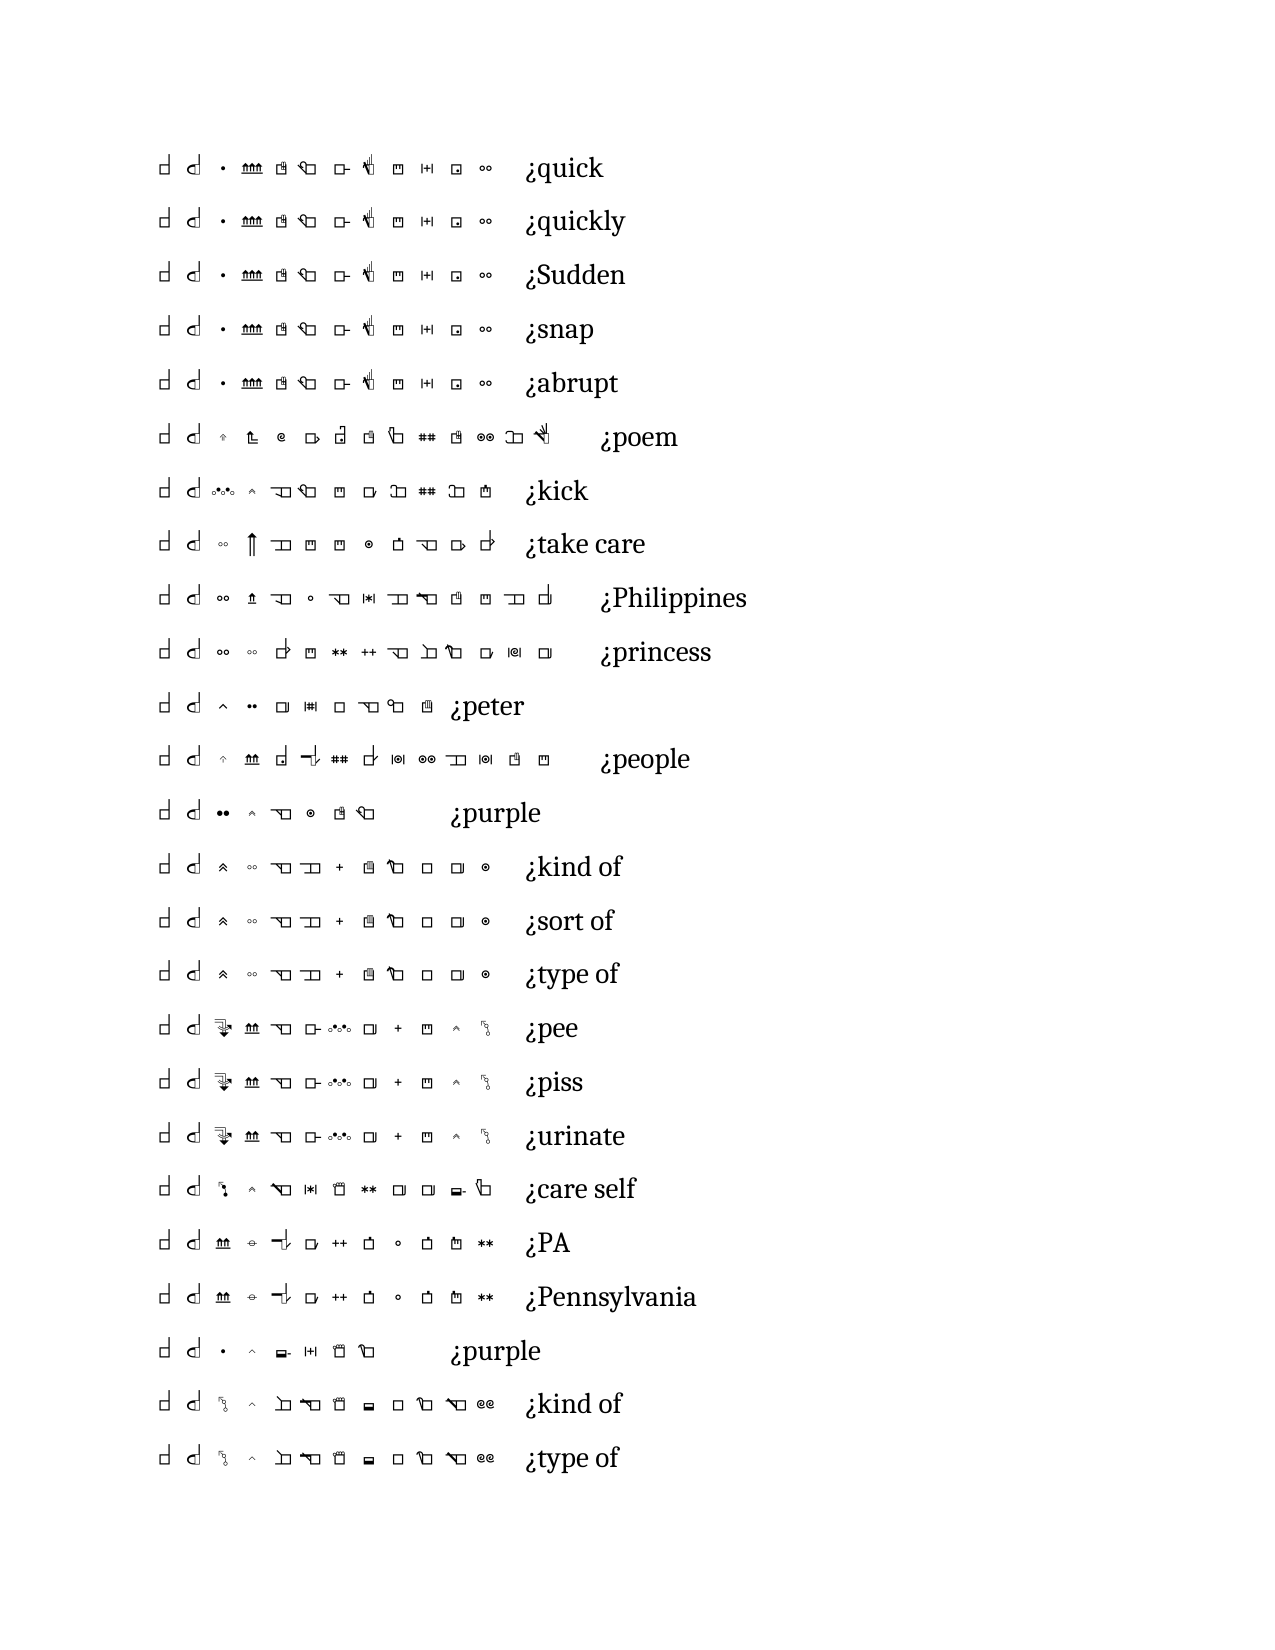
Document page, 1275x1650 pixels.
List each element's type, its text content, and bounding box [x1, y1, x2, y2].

text 𝠀񁣑񁣙񋦡񆇡𝠃𝤟𝤢񁣑𝣮𝣳񁣙𝤂𝤄񋦡𝤃𝣪񆇡𝣲𝤒 ¿kind of [150, 1387, 1125, 1421]
text 𝠀񁠸񆕁񆿅񅡗𝠃𝤗𝤵񁠸𝣿𝣧񆕁𝣵𝣘񆿅𝤁𝤊񅡗𝣺𝤝 ¿snap [150, 311, 1125, 346]
text 𝠀񁠸񆕁񆿅񅡗𝠃𝤗𝤵񁠸𝣿𝣧񆕁𝣵𝣘񆿅𝤁𝤊񅡗𝣺𝤝 ¿abrupt [150, 365, 1125, 399]
text 𝠀񁣱񍉡񆇡񇅃𝠃𝤾𝤰񍉡𝣴𝣵񁣱𝤠𝣸񆇡𝤈𝤁񇅃𝤦𝤟 ¿pee [150, 1010, 1125, 1045]
text 𝠀񁡒񉷡𝠃𝤗𝤢񁡒𝣶𝤊񉷡𝤂𝣪 ¿purple [150, 1333, 1125, 1367]
text 𝠀񁡑񁯡񀦁񀦁𝠃𝤰𝤕񁡑𝣝𝣷񀦁𝤉𝣻񀦁𝤛𝣻񁯡𝣽𝤆 ¿Pennsylvania [150, 1279, 1125, 1313]
text 𝠀񁠸񆕁񆿅񅡗𝠃𝤗𝤵񁠸𝣿𝣧񆕁𝣵𝣘񆿅𝤁𝤊񅡗𝣺𝤝 ¿quick [150, 150, 1125, 184]
text 𝠀񁡄񁡌񇆥񆉁𝠃𝤚𝤦񁡌𝣲𝤇񁡄𝤂𝤆񆉁𝣸𝣸񇆥𝣶𝣦 ¿care self [150, 1172, 1125, 1206]
text 𝠀񁣱񍉡񆇡񇅃𝠃𝤾𝤰񍉡𝣴𝣵񁣱𝤠𝣸񆇡𝤈𝤁񇅃𝤦𝤟 ¿piss [150, 1064, 1125, 1098]
text 𝠀񁣑񁣙񋚡񆇡𝠃𝤥𝤞񁣑𝣴𝣯񁣙𝤈𝤀񋚡𝣨𝤃񆇡𝣸𝤎 ¿type of [150, 957, 1125, 991]
text 𝠀񁡒񂌻񋦥񆿅񆇡𝠃𝤝𝤮񂌻𝣰𝤛񆇡𝣱𝤇񆿅𝣯𝣳񁡒𝣾𝤁񋦥𝣯𝣟 ¿Philippines [150, 580, 1125, 615]
text 𝠀񁣱񍉡񆇡񇅃𝠃𝤾𝤰񍉡𝣴𝣵񁣱𝤠𝣸񆇡𝤈𝤁񇅃𝤦𝤟 ¿urinate [150, 1118, 1125, 1152]
text 𝠀񁠸񆕁񆿅񅡗𝠃𝤗𝤵񁠸𝣿𝣧񆕁𝣵𝣘񆿅𝤁𝤊񅡗𝣺𝤝 ¿Sudden [150, 257, 1125, 292]
text 𝠀񁡉񁡈񇆥񆉁𝠃𝤞𝤬񁡈𝣯𝤁񁡉𝤁𝤎񆉁𝣻𝣱񇆥𝣹𝣠 ¿take care [150, 527, 1125, 561]
text 𝠀񁣢񂈗񆉁𝠃𝤡𝤙񂈗𝣸𝤍񁣢𝤃𝣴񆉁𝣫𝤀 ¿peter [150, 688, 1125, 722]
text 𝠀񁡑񁯡񀦁񀦁𝠃𝤰𝤕񁡑𝣝𝣷񀦁𝤉𝣻񀦁𝤛𝣻񁯡𝣽𝤆 ¿PA [150, 1225, 1125, 1260]
text 𝠀񁣂񆇡񇘥񆇡񎣡𝠃𝤝𝤞񁣂𝣠𝤁񇘥𝤆𝤉񎣡𝣱𝣮񆇡𝣨𝣷񆇡𝤓𝣸 ¿princess [150, 634, 1125, 668]
text 𝠀񁣑񁣙񋦡񆇡𝠃𝤟𝤢񁣑𝣮𝣳񁣙𝤂𝤄񋦡𝤃𝣪񆇡𝣲𝤒 ¿type of [150, 1440, 1125, 1475]
text 𝠀񁠸񆕁񆿅񅡗𝠃𝤗𝤵񁠸𝣿𝣧񆕁𝣵𝣘񆿅𝤁𝤊񅡗𝣺𝤝 ¿quickly [150, 204, 1125, 238]
text 𝠀񁡂񂇚񉶍񎴄񎷌𝠃𝤨𝤻񂇚𝤑𝣹񁡂𝣥𝣾񎷌𝣦𝤌񎴄𝣿𝤏񉶍𝣭𝣒 ¿poem [150, 419, 1125, 453]
text 𝠀񁡒񉶁𝠃𝤘𝤦񁡒𝣴𝤎񉶁𝣿𝣧 ¿purple [150, 795, 1125, 830]
text 𝠀񁡂񊩁񆐡񁪪𝠃𝤠𝤦񁪪𝣰𝣧񁡂𝤁𝣷񊩁𝣬𝤌񆐡𝣬𝣼 ¿kick [150, 473, 1125, 507]
text 𝠀񁣑񁣙񋚡񆇡𝠃𝤥𝤞񁣑𝣴𝣯񁣙𝤈𝤀񋚡𝣨𝤃񆇡𝣸𝤎 ¿sort of [150, 903, 1125, 937]
text 𝠀񁣑񁣙񋚡񆇡𝠃𝤥𝤞񁣑𝣴𝣯񁣙𝤈𝤀񋚡𝣨𝤃񆇡𝣸𝤎 ¿kind of [150, 849, 1125, 883]
text 𝠀񁡑񁡙񋡝񋡥񋺅𝠃𝤩𝤰񁡙𝣤𝣝񁡑𝤌𝣞񋡝𝤐𝤏񋡥𝣯𝤐񋺅𝣾𝤁 ¿people [150, 742, 1125, 776]
